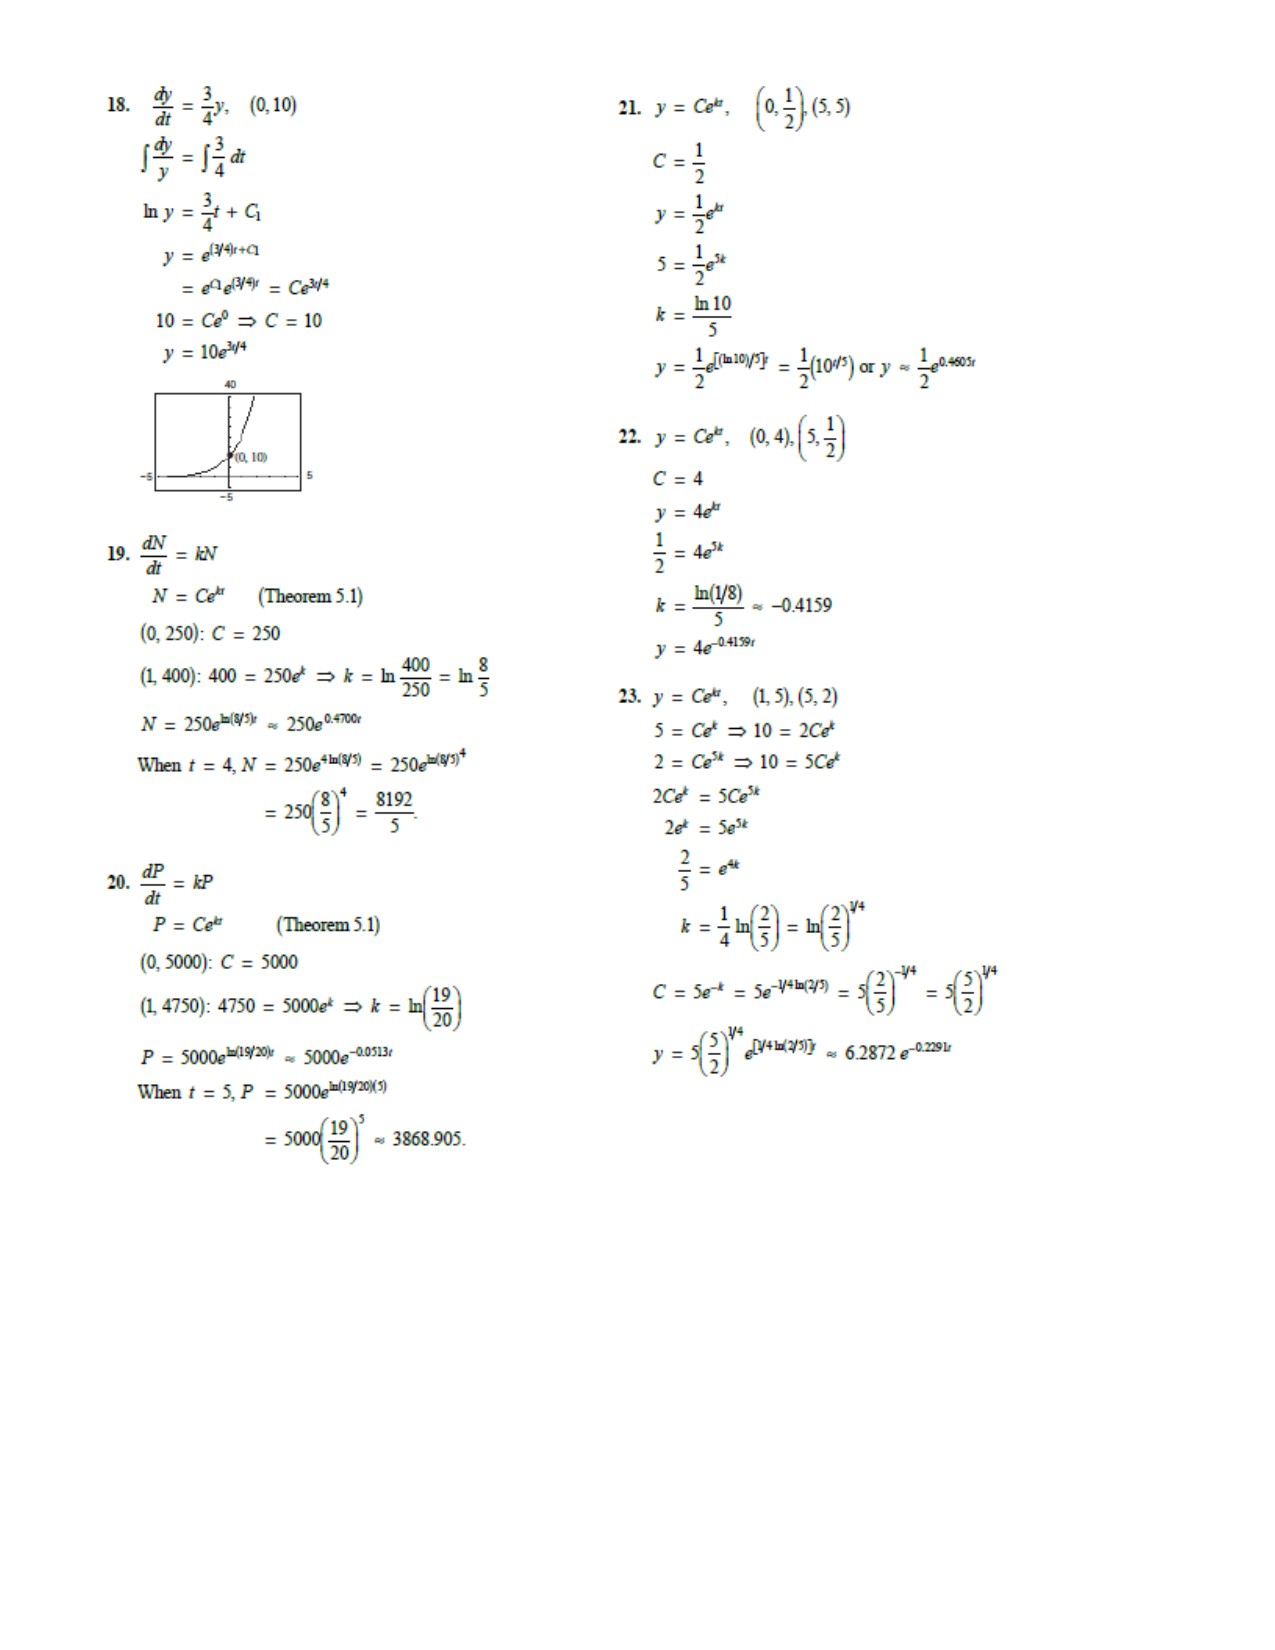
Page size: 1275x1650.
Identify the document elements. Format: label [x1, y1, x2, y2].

picture [75, 75, 1150, 1285]
